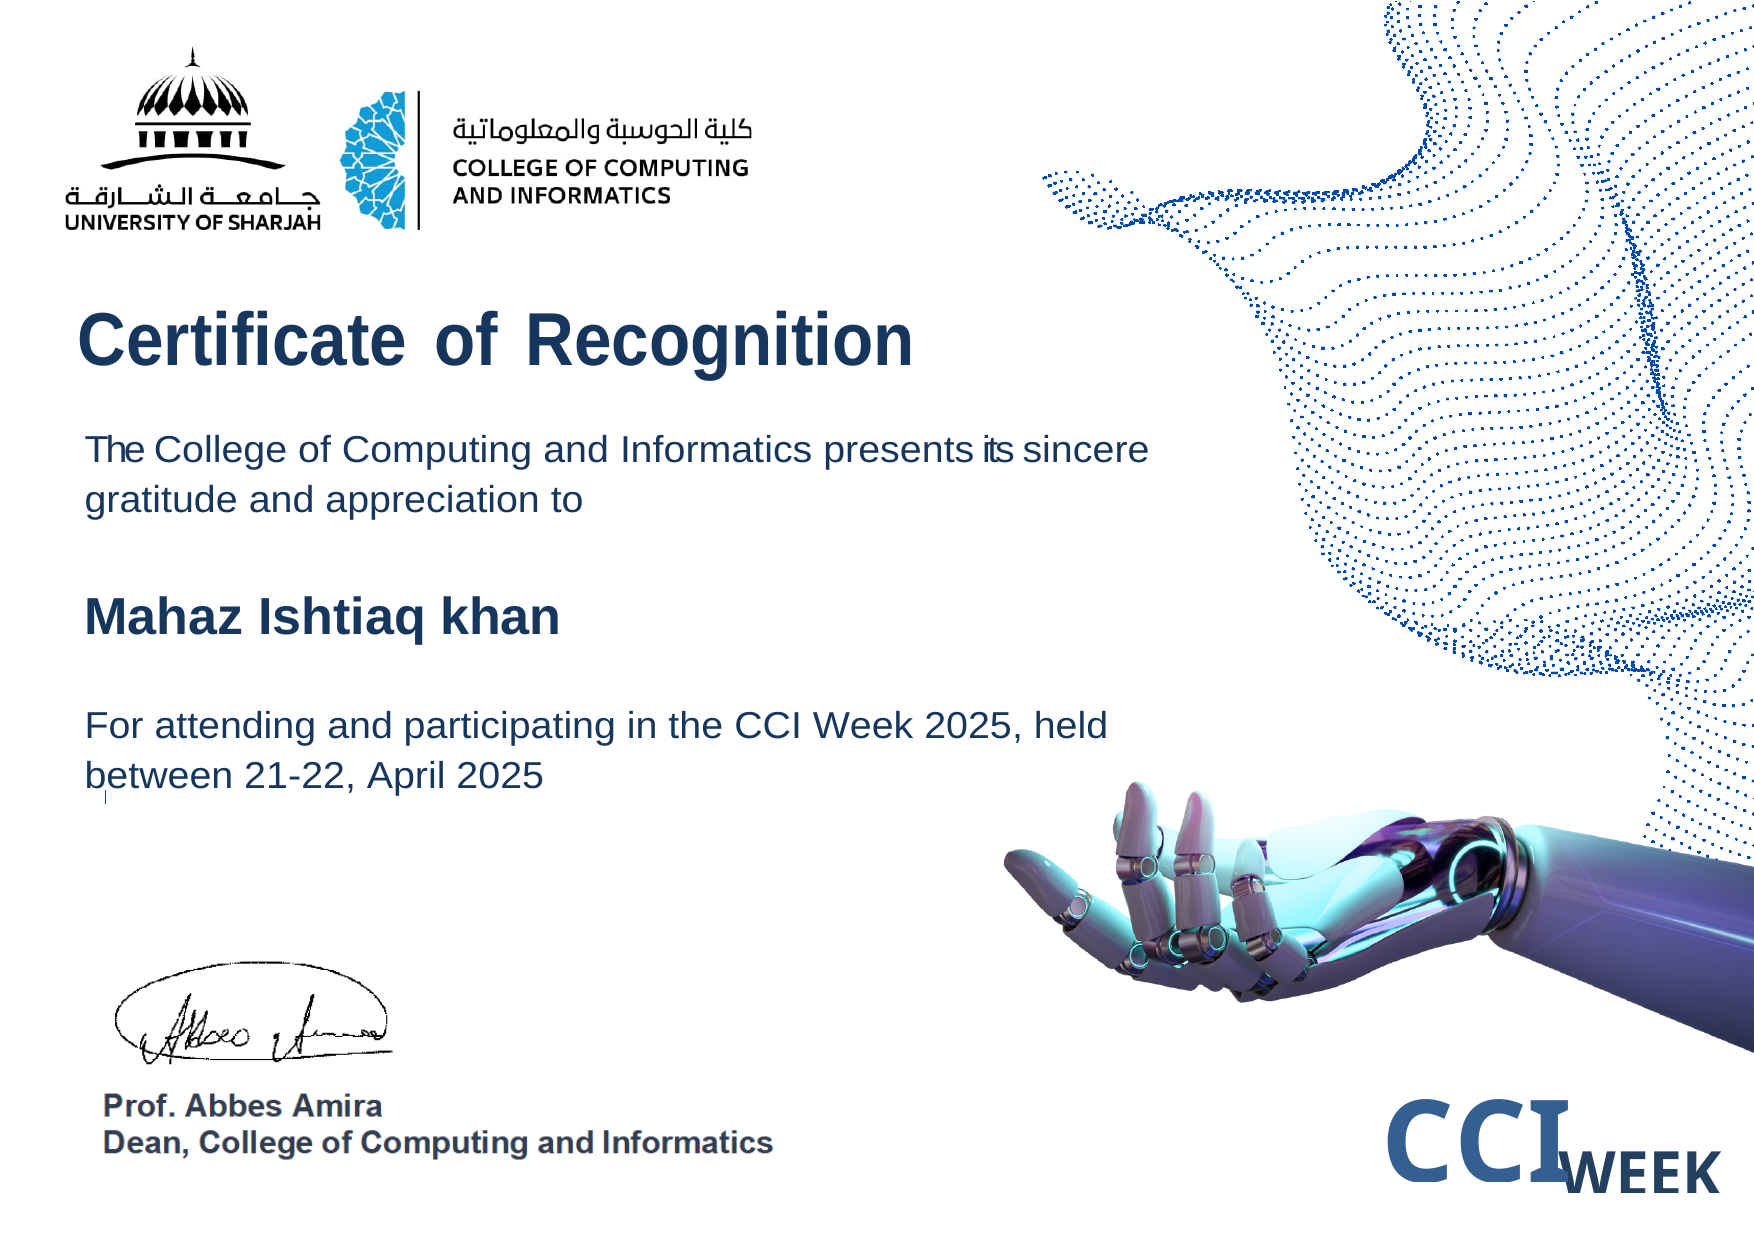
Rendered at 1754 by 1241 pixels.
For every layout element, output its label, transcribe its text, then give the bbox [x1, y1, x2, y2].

picture [89, 645, 1754, 1191]
text The College of Computing and Informatics presents its sincere gratitude and appreciation to [84, 427, 1172, 520]
text Mahaz Ishtiaq khan [66, 585, 1754, 645]
picture [65, 46, 752, 230]
subtitle Certificate of Recognition [77, 295, 1743, 381]
text For attending and participating in the CCI Week 2025, held between 21-22, April 2025 [84, 703, 1172, 796]
picture [1042, 1, 1754, 585]
